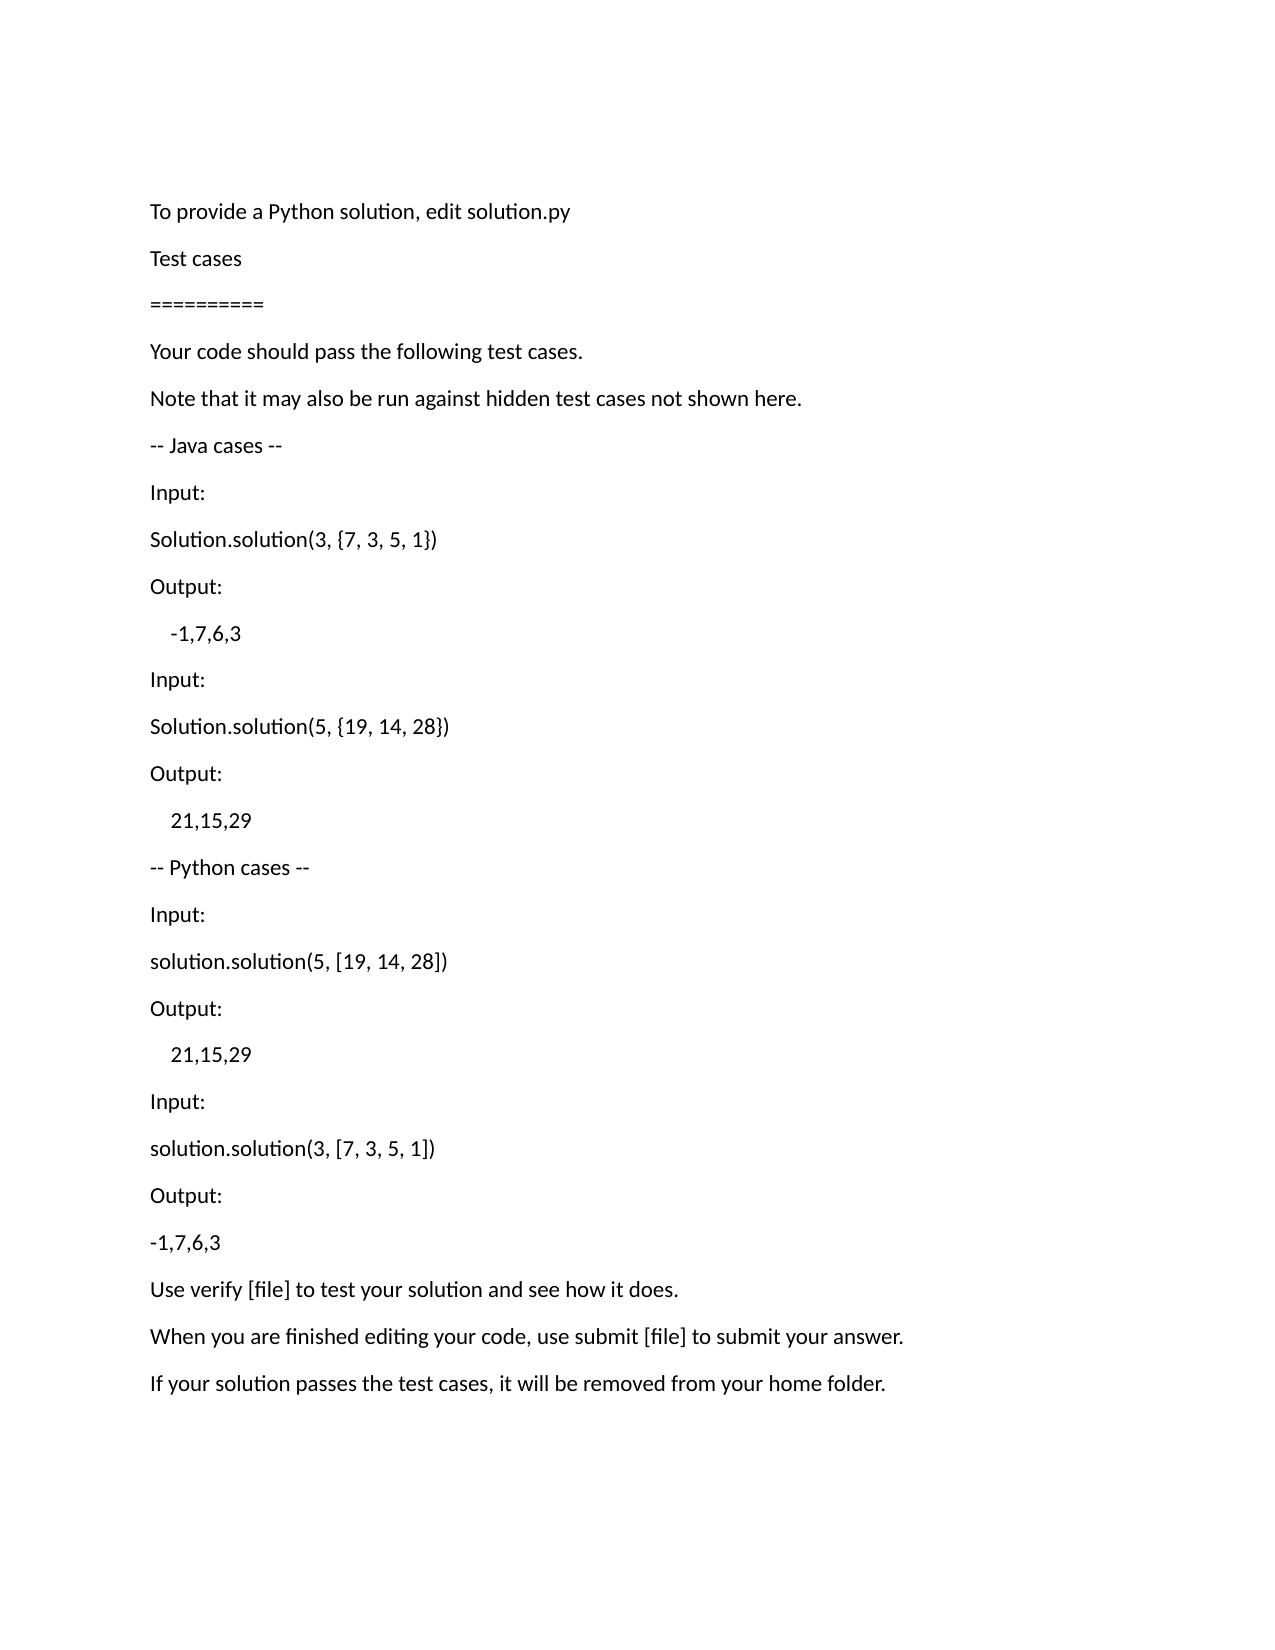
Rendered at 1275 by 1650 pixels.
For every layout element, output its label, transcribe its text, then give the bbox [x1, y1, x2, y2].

text -- Python cases -- [150, 853, 1125, 881]
text -1,7,6,3 [150, 1228, 1125, 1256]
text To provide a Python solution, edit solution.py [150, 197, 1125, 225]
text Solution.solution(5, {19, 14, 28}) [150, 712, 1125, 741]
text Your code should pass the following test cases. [150, 337, 1125, 366]
text ========== [150, 291, 1125, 319]
text 21,15,29 [150, 806, 1125, 834]
text When you are finished editing your code, use submit [file] to submit your answer. [150, 1322, 1125, 1350]
text Test cases [150, 244, 1125, 272]
text Input: [150, 478, 1125, 506]
text 21,15,29 [150, 1041, 1125, 1069]
text solution.solution(3, [7, 3, 5, 1]) [150, 1134, 1125, 1162]
text Note that it may also be run against hidden test cases not shown here. [150, 384, 1125, 412]
text solution.solution(5, [19, 14, 28]) [150, 947, 1125, 975]
text Input: [150, 900, 1125, 928]
text Input: [150, 1087, 1125, 1116]
text -- Java cases -- [150, 431, 1125, 459]
text Output: [150, 572, 1125, 600]
text Solution.solution(3, {7, 3, 5, 1}) [150, 525, 1125, 553]
text -1,7,6,3 [150, 619, 1125, 647]
text Output: [150, 1181, 1125, 1209]
text Input: [150, 666, 1125, 694]
text If your solution passes the test cases, it will be removed from your home folder. [150, 1369, 1125, 1397]
text Output: [150, 994, 1125, 1022]
text Use verify [file] to test your solution and see how it does. [150, 1275, 1125, 1303]
text Output: [150, 759, 1125, 787]
